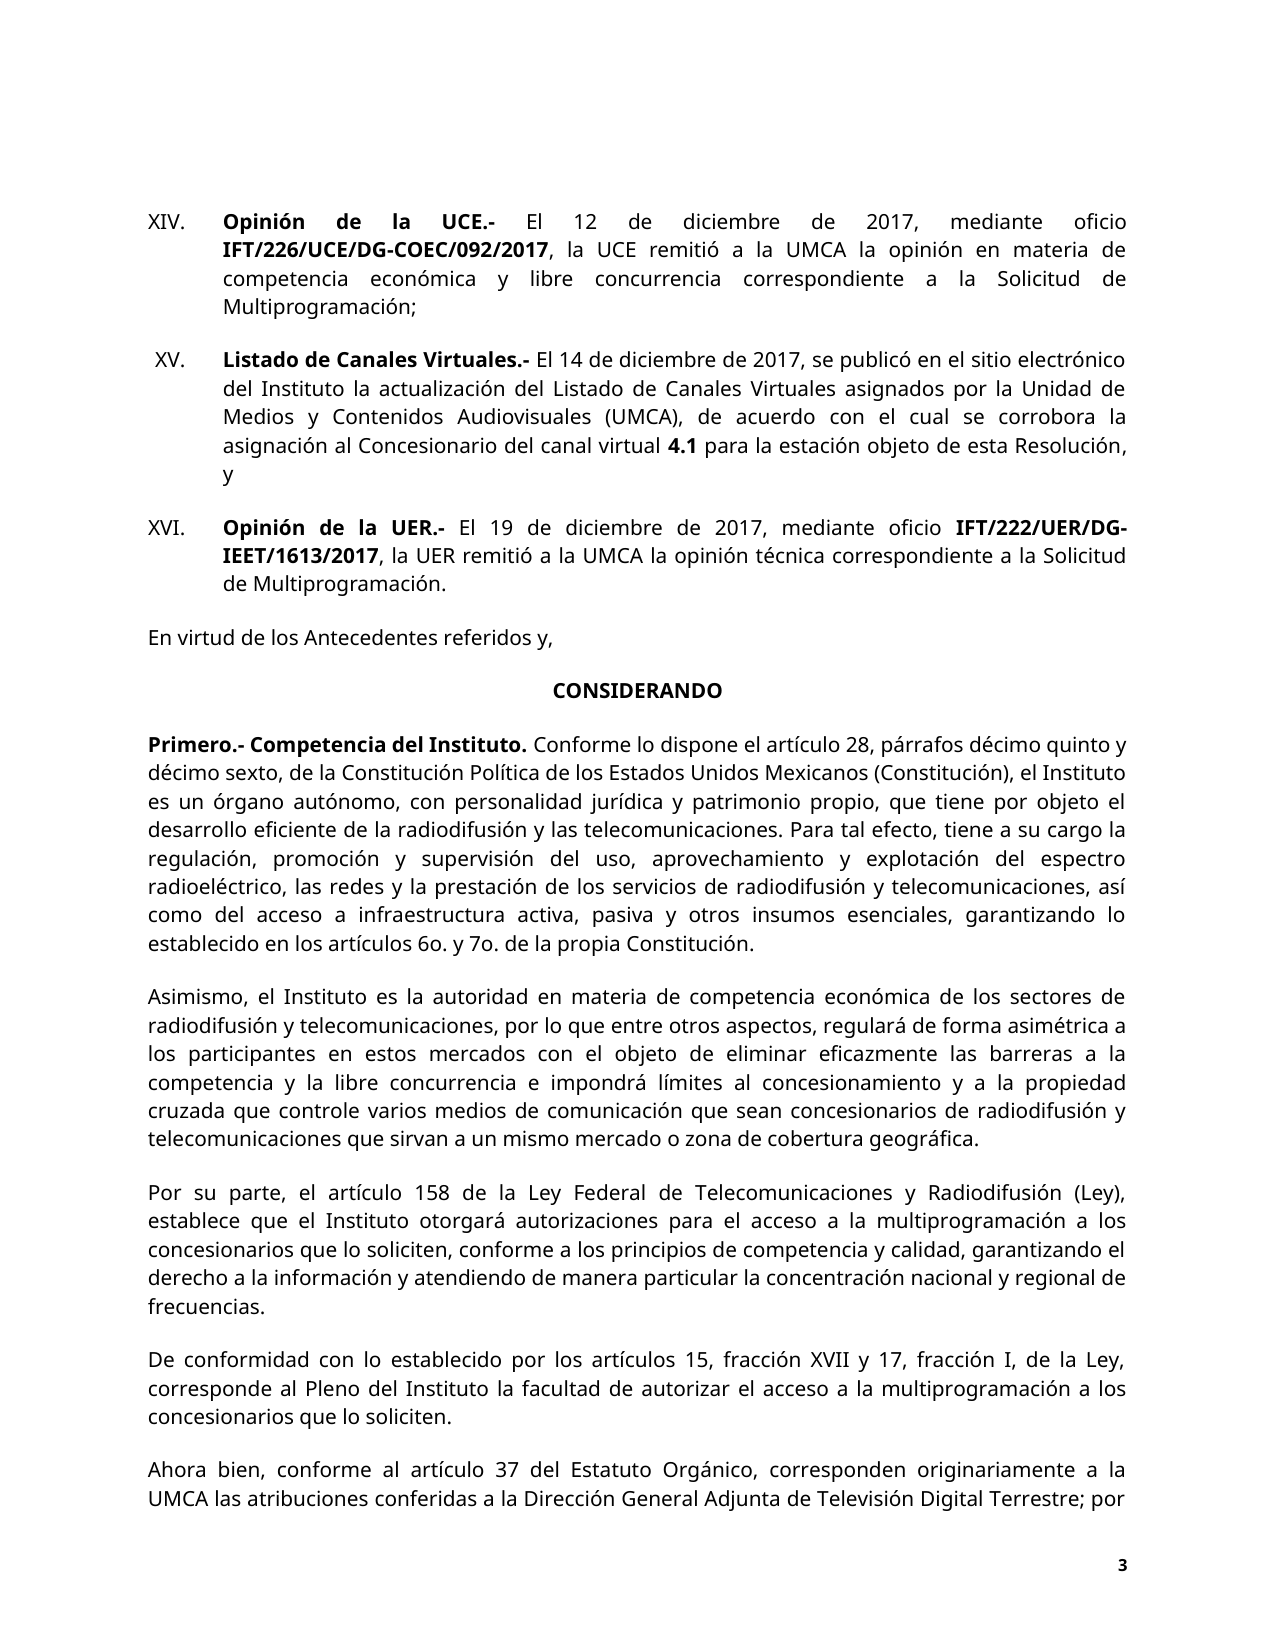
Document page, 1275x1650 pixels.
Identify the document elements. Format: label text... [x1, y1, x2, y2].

text Primero.- Competencia del Instituto. Conforme lo dispone el artículo 28, párrafos décimo quinto y décimo sexto, de la Constitución Política de los Estados Unidos Mexicanos (Constitución), el Instituto es un órgano autónomo, con personalidad jurídica y patrimonio propio, que tiene por objeto el desarrollo eficiente de la radiodifusión y las telecomunicaciones. Para tal efecto, tiene a su cargo la regulación, promoción y supervisión del uso, aprovechamiento y explotación del espectro radioeléctrico, las redes y la prestación de los servicios de radiodifusión y telecomunicaciones, así como del acceso a infraestructura activa, pasiva y otros insumos esenciales, garantizando lo establecido en los artículos 6o. y 7o. de la propia Constitución. [148, 730, 1127, 957]
list Listado de Canales Virtuales.- El 14 de diciembre de 2017, se publicó en el sitio electrónico del Instituto la actualización del Listado de Canales Virtuales asignados por la Unidad de Medios y Contenidos Audiovisuales (UMCA), de acuerdo con el cual se corrobora la asignación al Concesionario del canal virtual 4.1 para la estación objeto de esta Resolución, y [185, 346, 1127, 488]
subtitle CONSIDERANDO [148, 676, 1127, 705]
list Opinión de la UCE.- El 12 de diciembre de 2017, mediante oficio IFT/226/UCE/DG-COEC/092/2017, la UCE remitió a la UMCA la opinión en materia de competencia económica y libre concurrencia correspondiente a la Solicitud de Multiprogramación; [185, 207, 1127, 321]
text De conformidad con lo establecido por los artículos 15, fracción XVII y 17, fracción I, de la Ley, corresponde al Pleno del Instituto la facultad de autorizar el acceso a la multiprogramación a los concesionarios que lo soliciten. [148, 1345, 1127, 1431]
text En virtud de los Antecedentes referidos y, [148, 623, 1127, 651]
text Por su parte, el artículo 158 de la Ley Federal de Telecomunicaciones y Radiodifusión (Ley), establece que el Instituto otorgará autorizaciones para el acceso a la multiprogramación a los concesionarios que lo soliciten, conforme a los principios de competencia y calidad, garantizando el derecho a la información y atendiendo de manera particular la concentración nacional y regional de frecuencias. [148, 1178, 1127, 1320]
text Asimismo, el Instituto es la autoridad en materia de competencia económica de los sectores de radiodifusión y telecomunicaciones, por lo que entre otros aspectos, regulará de forma asimétrica a los participantes en estos mercados con el objeto de eliminar eficazmente las barreras a la competencia y la libre concurrencia e impondrá límites al concesionamiento y a la propiedad cruzada que controle varios medios de comunicación que sean concesionarios de radiodifusión y telecomunicaciones que sirvan a un mismo mercado o zona de cobertura geográfica. [148, 982, 1127, 1153]
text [148, 1456, 1127, 1512]
list Opinión de la UER.- El 19 de diciembre de 2017, mediante oficio IFT/222/UER/DG-IEET/1613/2017, la UER remitió a la UMCA la opinión técnica correspondiente a la Solicitud de Multiprogramación. [185, 513, 1127, 598]
